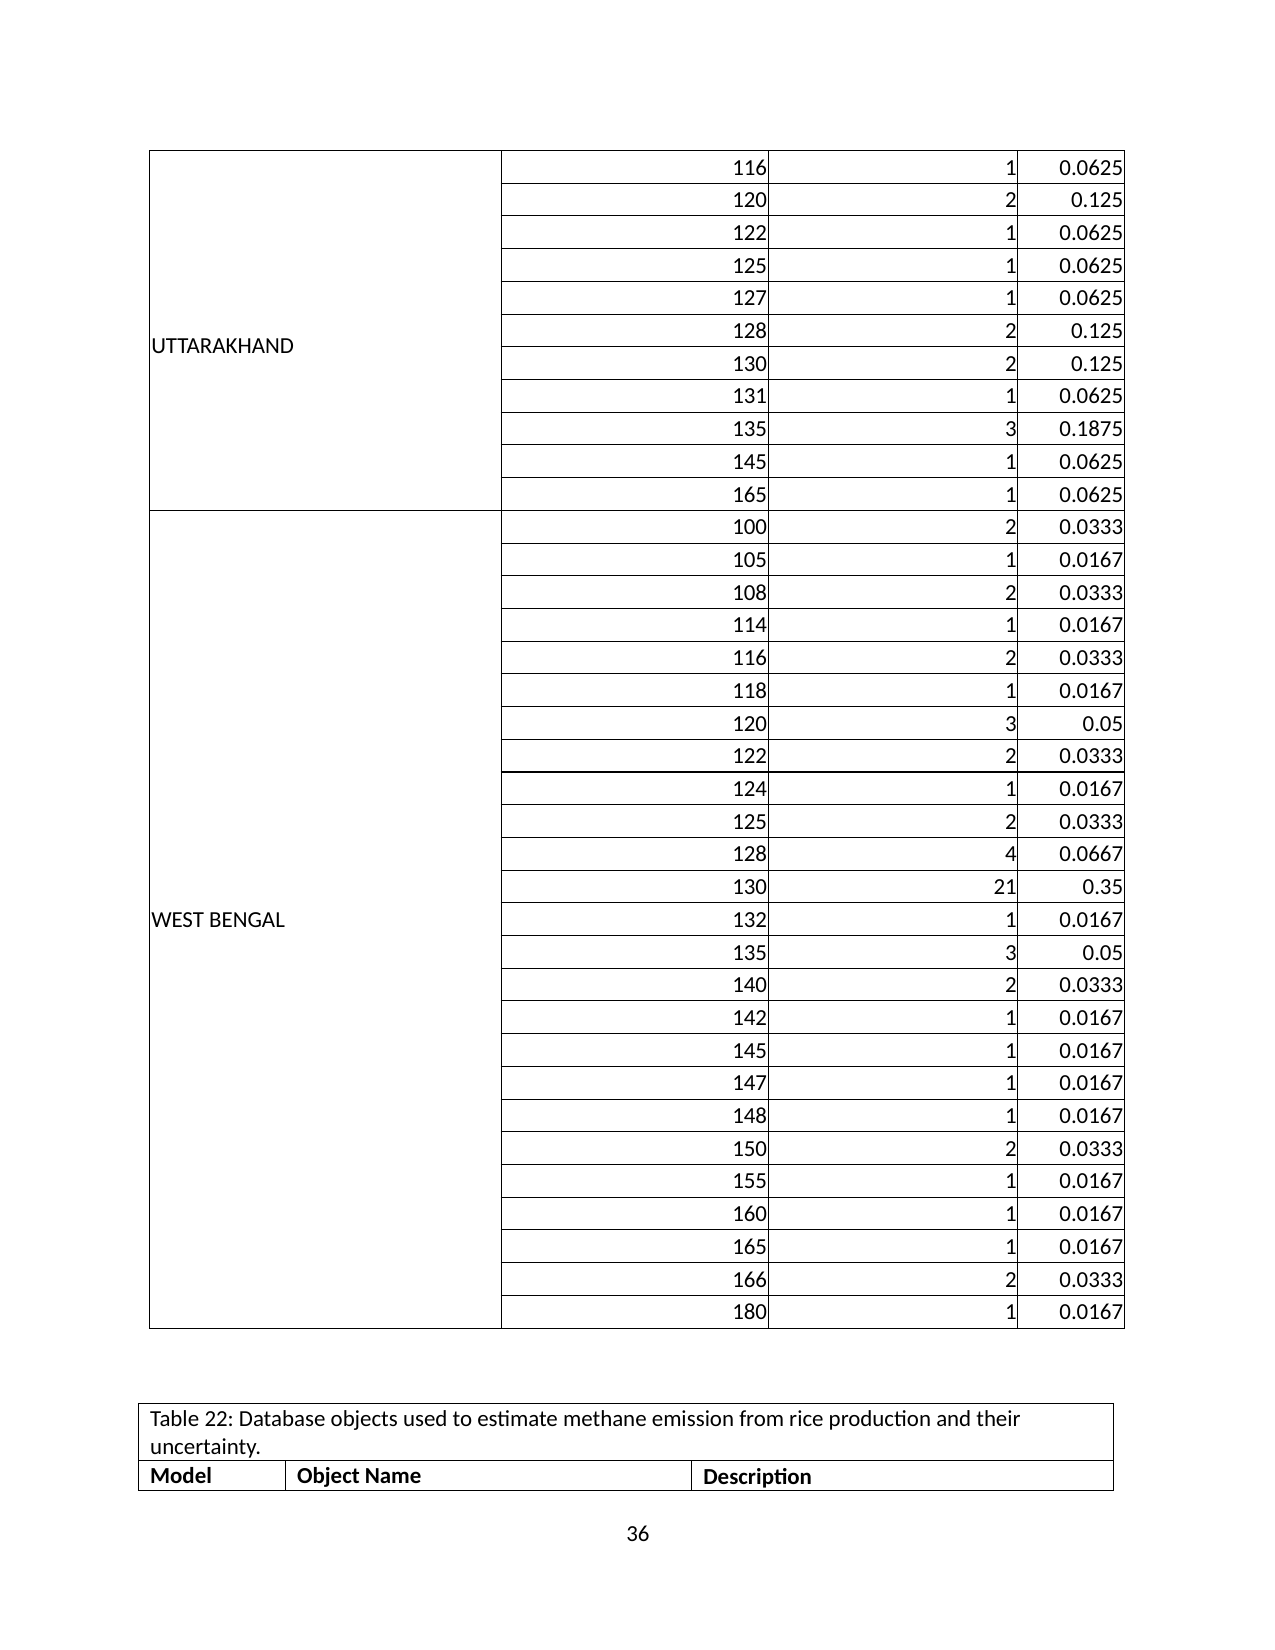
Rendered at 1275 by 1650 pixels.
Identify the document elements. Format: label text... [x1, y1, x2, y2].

table_cell 0.05 [1018, 936, 1124, 968]
table_cell 2 [769, 1132, 1017, 1164]
table_cell 2 [769, 1263, 1017, 1295]
table_cell 145 [502, 1034, 768, 1066]
table_cell 130 [502, 347, 768, 379]
table_cell 1 [769, 1001, 1017, 1033]
table_cell 0.0167 [1018, 1165, 1124, 1197]
table_cell 2 [769, 576, 1017, 608]
table_cell 0.0625 [1018, 478, 1124, 510]
table_cell 0.0625 [1018, 380, 1124, 412]
table_cell 125 [502, 805, 768, 837]
table_cell 2 [769, 805, 1017, 837]
table_cell 127 [502, 282, 768, 313]
table_cell 100 [502, 511, 768, 542]
table_cell 116 [502, 151, 768, 183]
table_cell 108 [502, 576, 768, 608]
table_cell 1 [769, 773, 1017, 804]
table_cell 0.1875 [1018, 413, 1124, 444]
table_cell 0.0167 [1018, 1100, 1124, 1131]
table_cell 1 [769, 151, 1017, 183]
table_cell 128 [502, 838, 768, 869]
table_cell 0.0167 [1018, 1034, 1124, 1066]
table_cell 135 [502, 413, 768, 444]
table_cell 114 [502, 609, 768, 641]
table_cell 122 [502, 740, 768, 771]
table_cell 122 [502, 216, 768, 248]
table_cell 132 [502, 903, 768, 935]
table_cell 4 [769, 838, 1017, 869]
table_cell 147 [502, 1067, 768, 1098]
table_cell 0.0625 [1018, 151, 1124, 183]
table_cell 1 [769, 903, 1017, 935]
table_cell 1 [769, 674, 1017, 706]
table_cell 125 [502, 249, 768, 281]
table_cell Model [139, 1461, 285, 1490]
table_cell 142 [502, 1001, 768, 1033]
table_cell 0.0667 [1018, 838, 1124, 869]
table_cell 1 [769, 1067, 1017, 1098]
table_cell 2 [769, 740, 1017, 771]
table_cell 148 [502, 1100, 768, 1131]
table_cell 1 [769, 445, 1017, 477]
table_cell 2 [769, 184, 1017, 215]
table_cell 1 [769, 1034, 1017, 1066]
table_cell 150 [502, 1132, 768, 1164]
table_cell 2 [769, 315, 1017, 346]
table_cell 165 [502, 1230, 768, 1262]
table_cell 160 [502, 1198, 768, 1229]
table_cell 1 [769, 478, 1017, 510]
table_cell 166 [502, 1263, 768, 1295]
table_cell UTTARAKHAND [150, 151, 501, 510]
table_cell 0.0333 [1018, 969, 1124, 1000]
table_cell 118 [502, 674, 768, 706]
table_cell 0.0167 [1018, 903, 1124, 935]
table_cell 0.0167 [1018, 1067, 1124, 1098]
table_cell 3 [769, 413, 1017, 444]
table_cell 3 [769, 707, 1017, 739]
table_cell 2 [769, 642, 1017, 673]
table_cell 0.35 [1018, 871, 1124, 902]
table_cell 0.0333 [1018, 740, 1124, 771]
table_cell 2 [769, 347, 1017, 379]
table_cell Object Name [286, 1461, 691, 1490]
table_cell 124 [502, 773, 768, 804]
table_cell 0.0167 [1018, 674, 1124, 706]
table_cell 1 [769, 216, 1017, 248]
table_cell 0.0625 [1018, 249, 1124, 281]
table_cell 0.0625 [1018, 216, 1124, 248]
table_cell 1 [769, 1296, 1017, 1327]
table_cell 1 [769, 544, 1017, 575]
table_cell 130 [502, 871, 768, 902]
table_cell 0.0333 [1018, 1132, 1124, 1164]
table_cell 165 [502, 478, 768, 510]
table_cell WEST BENGAL [150, 511, 501, 1327]
table_cell 0.125 [1018, 184, 1124, 215]
table_cell 145 [502, 445, 768, 477]
table_cell 0.0333 [1018, 642, 1124, 673]
table_cell 1 [769, 609, 1017, 641]
table_cell 135 [502, 936, 768, 968]
table_cell 2 [769, 969, 1017, 1000]
table_cell 1 [769, 1100, 1017, 1131]
table_cell 0.125 [1018, 347, 1124, 379]
table_cell 0.0333 [1018, 1263, 1124, 1295]
table_cell 0.0167 [1018, 544, 1124, 575]
table_cell 1 [769, 380, 1017, 412]
table_cell 0.05 [1018, 707, 1124, 739]
table_cell 0.0333 [1018, 805, 1124, 837]
table_cell 155 [502, 1165, 768, 1197]
table_cell 120 [502, 707, 768, 739]
table_cell 0.0167 [1018, 1296, 1124, 1327]
table_cell 131 [502, 380, 768, 412]
table_cell 180 [502, 1296, 768, 1327]
table_cell 1 [769, 1165, 1017, 1197]
table_cell 0.0333 [1018, 511, 1124, 542]
table_cell 128 [502, 315, 768, 346]
table_cell 0.0167 [1018, 609, 1124, 641]
table_cell 0.0167 [1018, 773, 1124, 804]
table_cell Description [692, 1461, 1113, 1490]
table_cell 0.0333 [1018, 576, 1124, 608]
table_cell 0.0167 [1018, 1230, 1124, 1262]
table_cell 0.0625 [1018, 282, 1124, 313]
table_cell 3 [769, 936, 1017, 968]
table_cell 1 [769, 1198, 1017, 1229]
table_cell 0.0625 [1018, 445, 1124, 477]
table_cell 140 [502, 969, 768, 1000]
table_cell 1 [769, 249, 1017, 281]
table_cell 1 [769, 1230, 1017, 1262]
table_cell 21 [769, 871, 1017, 902]
table_cell 2 [769, 511, 1017, 542]
table_cell 116 [502, 642, 768, 673]
table_cell 1 [769, 282, 1017, 313]
table_cell 0.0167 [1018, 1198, 1124, 1229]
table_cell 120 [502, 184, 768, 215]
table_cell 105 [502, 544, 768, 575]
table_cell 0.125 [1018, 315, 1124, 346]
table_cell 0.0167 [1018, 1001, 1124, 1033]
